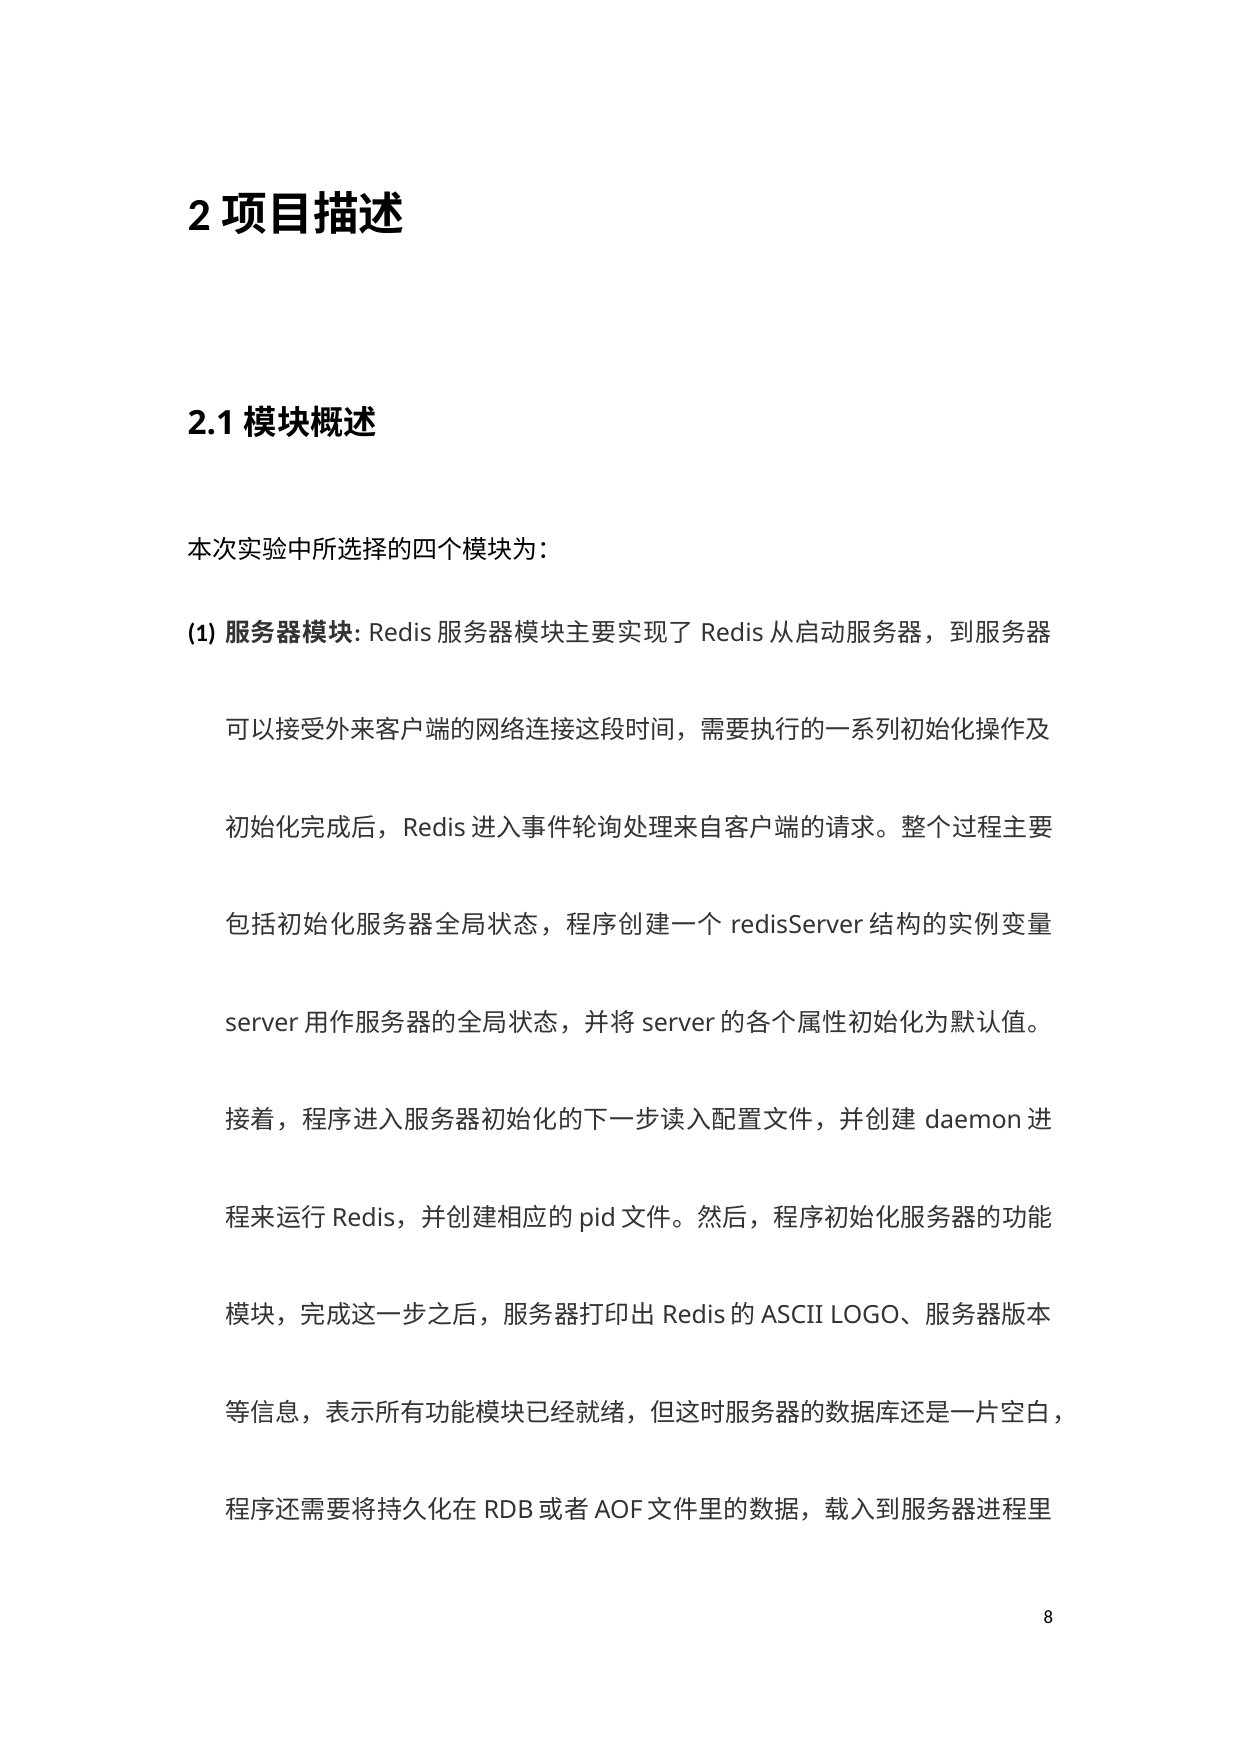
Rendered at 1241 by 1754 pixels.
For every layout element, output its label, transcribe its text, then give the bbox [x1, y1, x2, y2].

text 本次实验中所选择的四个模块为： [187, 515, 1053, 580]
subtitle 2 项目描述 [187, 162, 1053, 259]
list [187, 598, 1053, 1540]
subtitle 2.1 模块概述 [187, 387, 1053, 452]
